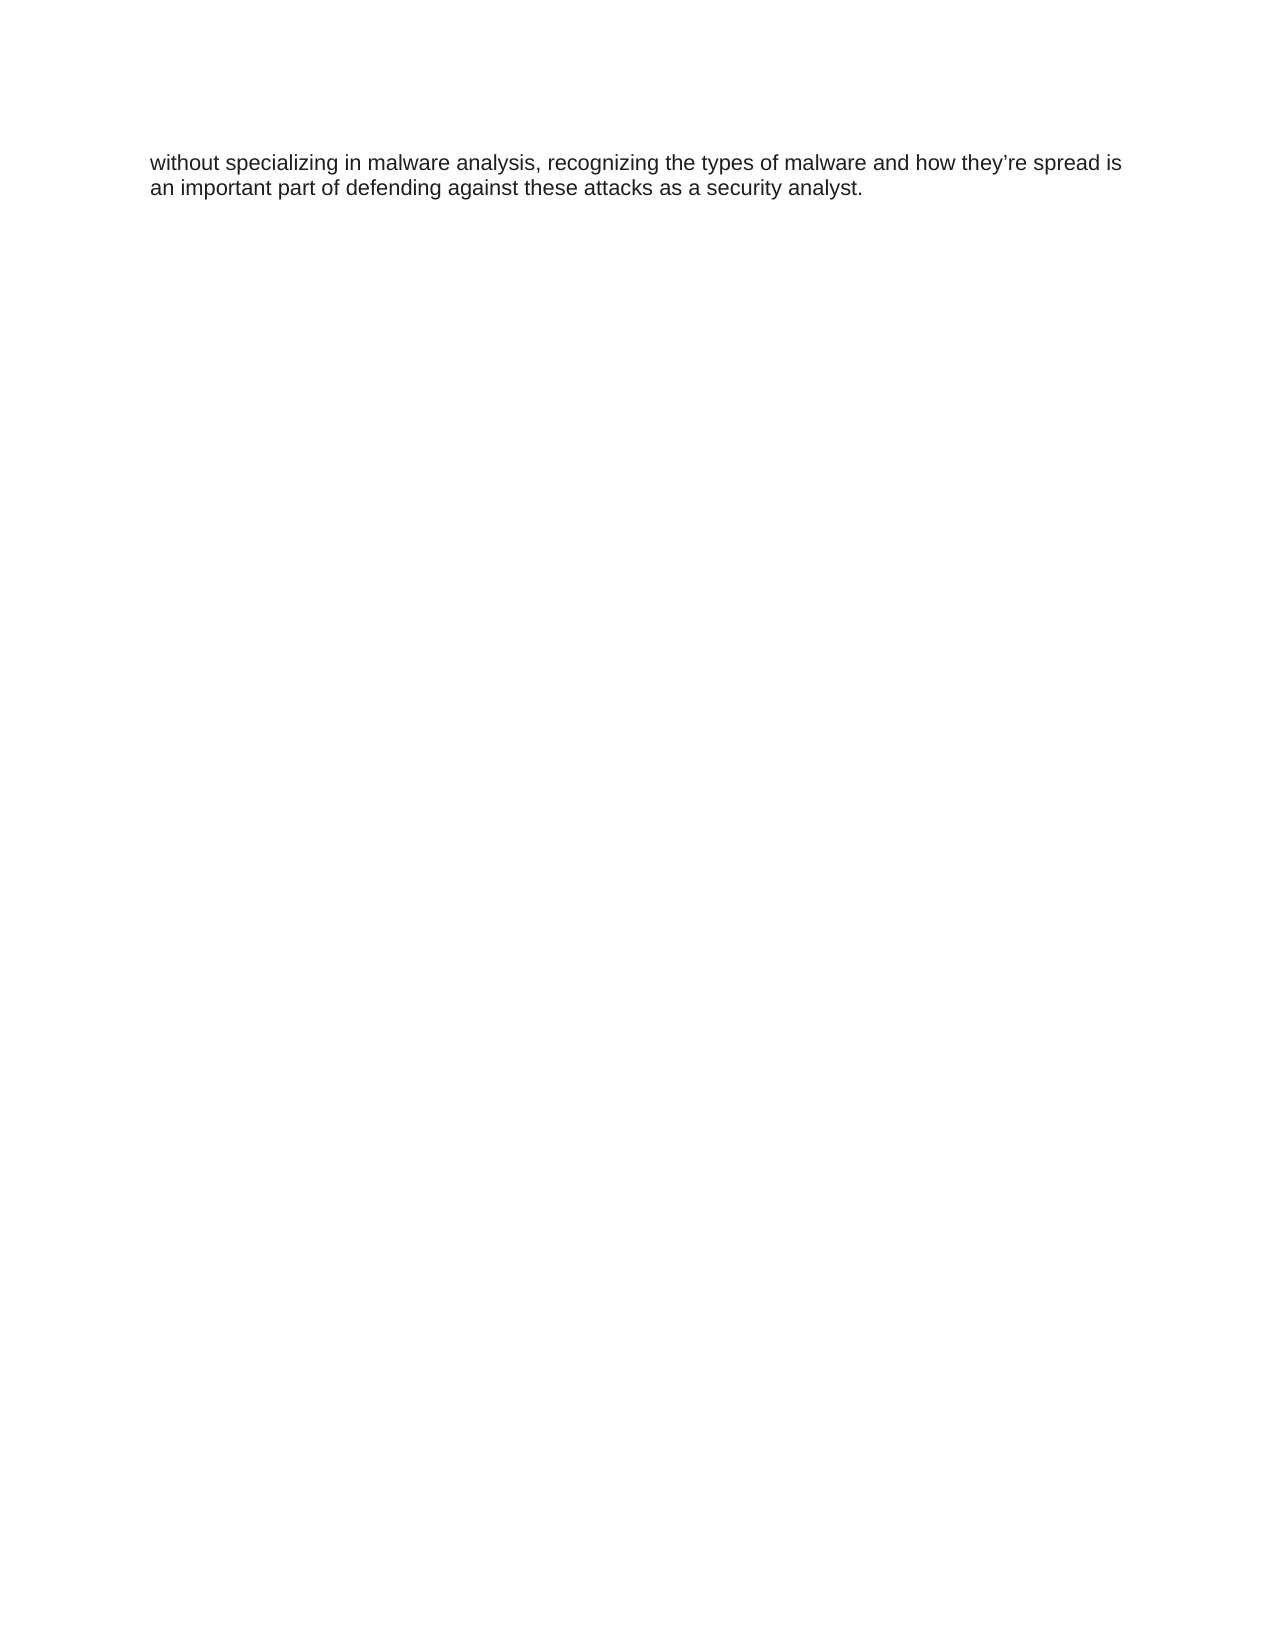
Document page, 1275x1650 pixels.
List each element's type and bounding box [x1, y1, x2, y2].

text [150, 150, 1125, 200]
